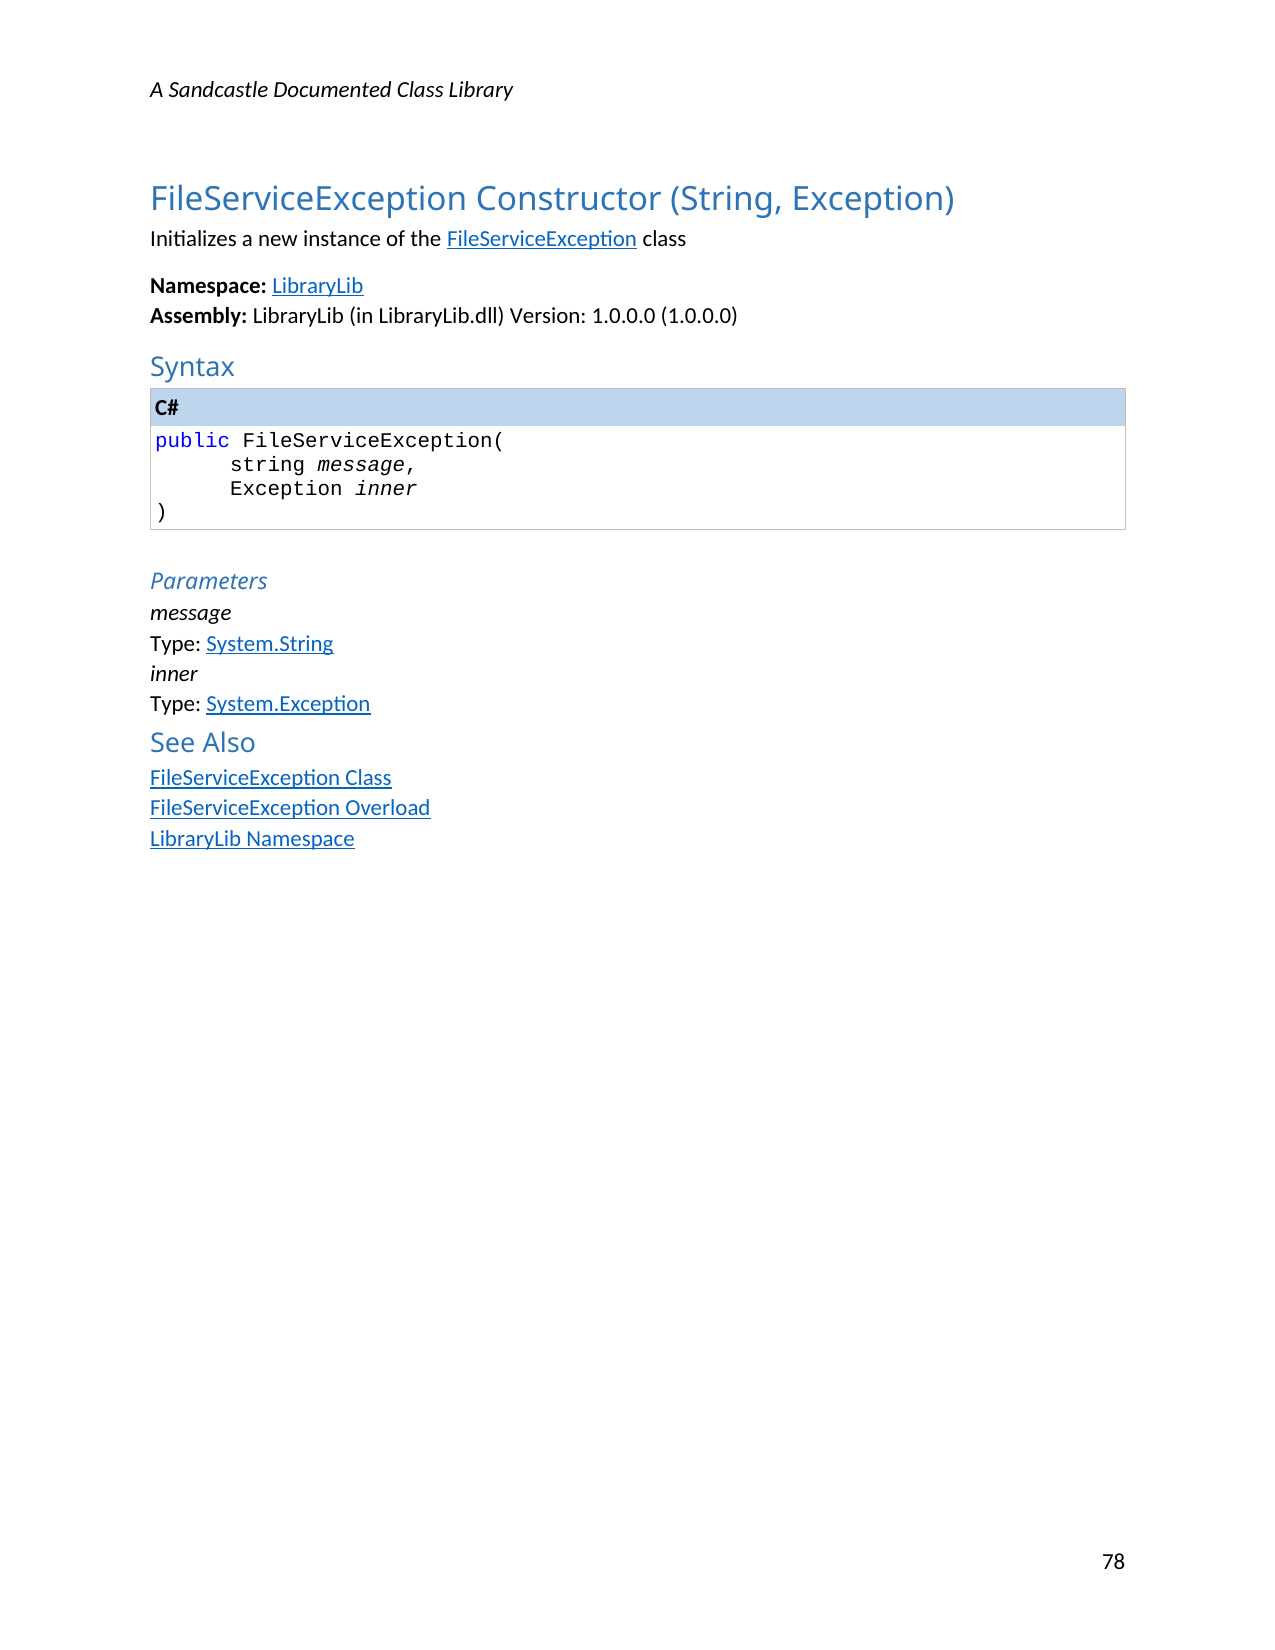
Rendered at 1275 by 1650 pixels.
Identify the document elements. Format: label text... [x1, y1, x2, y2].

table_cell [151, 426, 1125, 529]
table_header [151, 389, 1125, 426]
subtitle Parameters [150, 565, 1125, 596]
text Namespace: LibraryLibAssembly: LibraryLib (in LibraryLib.dll) Version: 1.0.0.0 (1.0.0.0) [150, 271, 1125, 329]
text Initializes a new instance of the FileServiceException class [150, 224, 1125, 252]
text Type: System.String [150, 629, 1125, 657]
text FileServiceException Overload [150, 793, 1125, 821]
text LibraryLib Namespace [150, 824, 1125, 852]
text FileServiceException Class [150, 763, 1125, 791]
subtitle Syntax [150, 348, 1125, 385]
text message [150, 598, 1125, 626]
subtitle See Also [150, 723, 1125, 760]
text inner [150, 659, 1125, 687]
subtitle FileServiceException Constructor (String, Exception) [150, 175, 1125, 220]
text Type: System.Exception [150, 689, 1125, 717]
